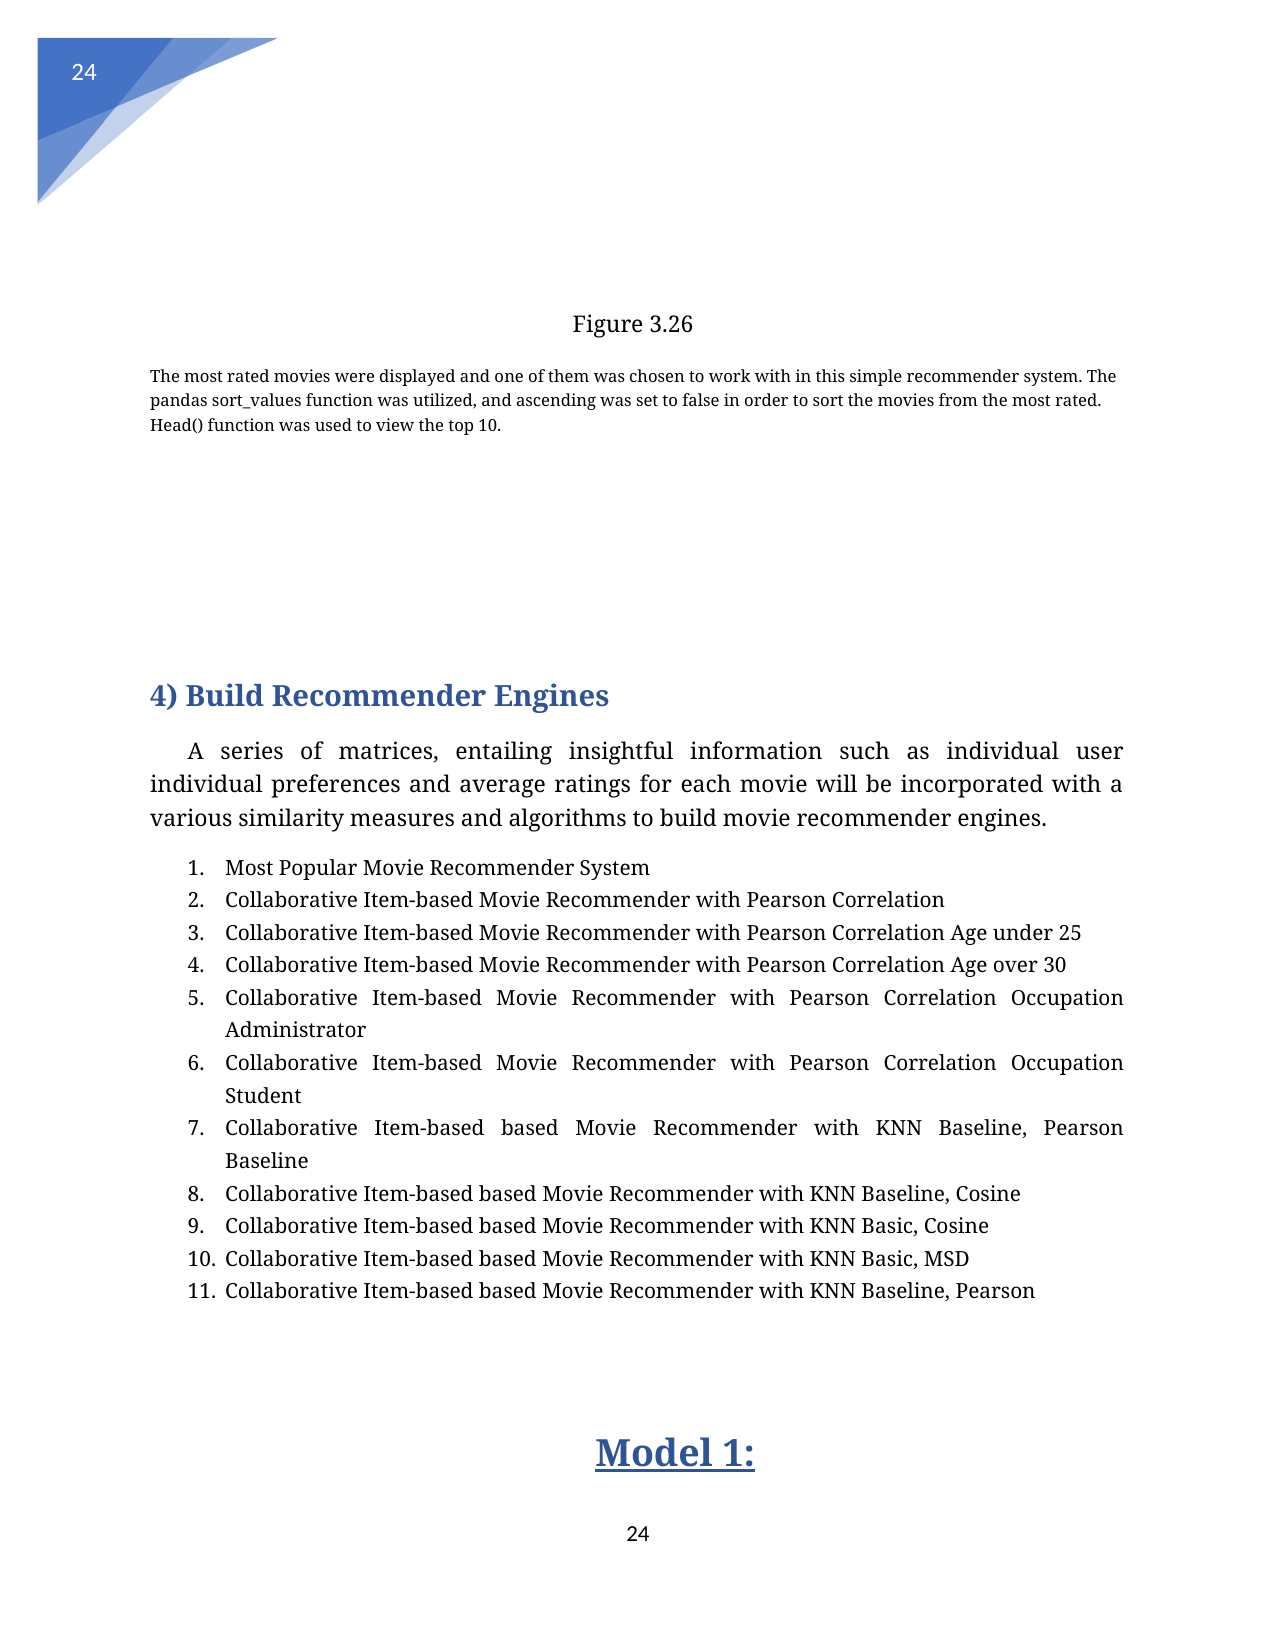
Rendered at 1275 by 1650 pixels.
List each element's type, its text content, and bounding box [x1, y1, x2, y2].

list Collaborative Item-based Movie Recommender with Pearson Correlation Occupation Administrator [187, 983, 1125, 1044]
text The most rated movies were displayed and one of them was chosen to work with in this simple recommender system. The pandas sort_values function was utilized, and ascending was set to false in order to sort the movies from the most rated. Head() function was used to view the top 10. [150, 364, 1125, 436]
list Collaborative Item-based Movie Recommender with Pearson Correlation [187, 885, 1125, 914]
list Collaborative Item-based based Movie Recommender with KNN Baseline, Pearson Baseline [187, 1113, 1125, 1174]
list Collaborative Item-based based Movie Recommender with KNN Basic, MSD [187, 1244, 1125, 1272]
list Collaborative Item-based Movie Recommender with Pearson Correlation Occupation Student [187, 1048, 1125, 1109]
list Collaborative Item-based based Movie Recommender with KNN Baseline, Pearson [187, 1276, 1125, 1305]
picture [37, 37, 279, 206]
text 4) Build Recommender Engines [150, 675, 1125, 715]
list Collaborative Item-based based Movie Recommender with KNN Baseline, Cosine [187, 1179, 1125, 1207]
text A series of matrices, entailing insightful information such as individual user individual preferences and average ratings for each movie will be incorporated with a various similarity measures and algorithms to build movie recommender engines. [150, 735, 1125, 833]
list Model 1: [225, 1426, 1125, 1477]
list Most Popular Movie Recommender System [187, 853, 1125, 881]
list Collaborative Item-based based Movie Recommender with KNN Basic, Cosine [187, 1211, 1125, 1240]
list Collaborative Item-based Movie Recommender with Pearson Correlation Age over 30 [187, 950, 1125, 979]
text Figure 3.26 [150, 308, 1125, 339]
list Collaborative Item-based Movie Recommender with Pearson Correlation Age under 25 [187, 918, 1125, 946]
